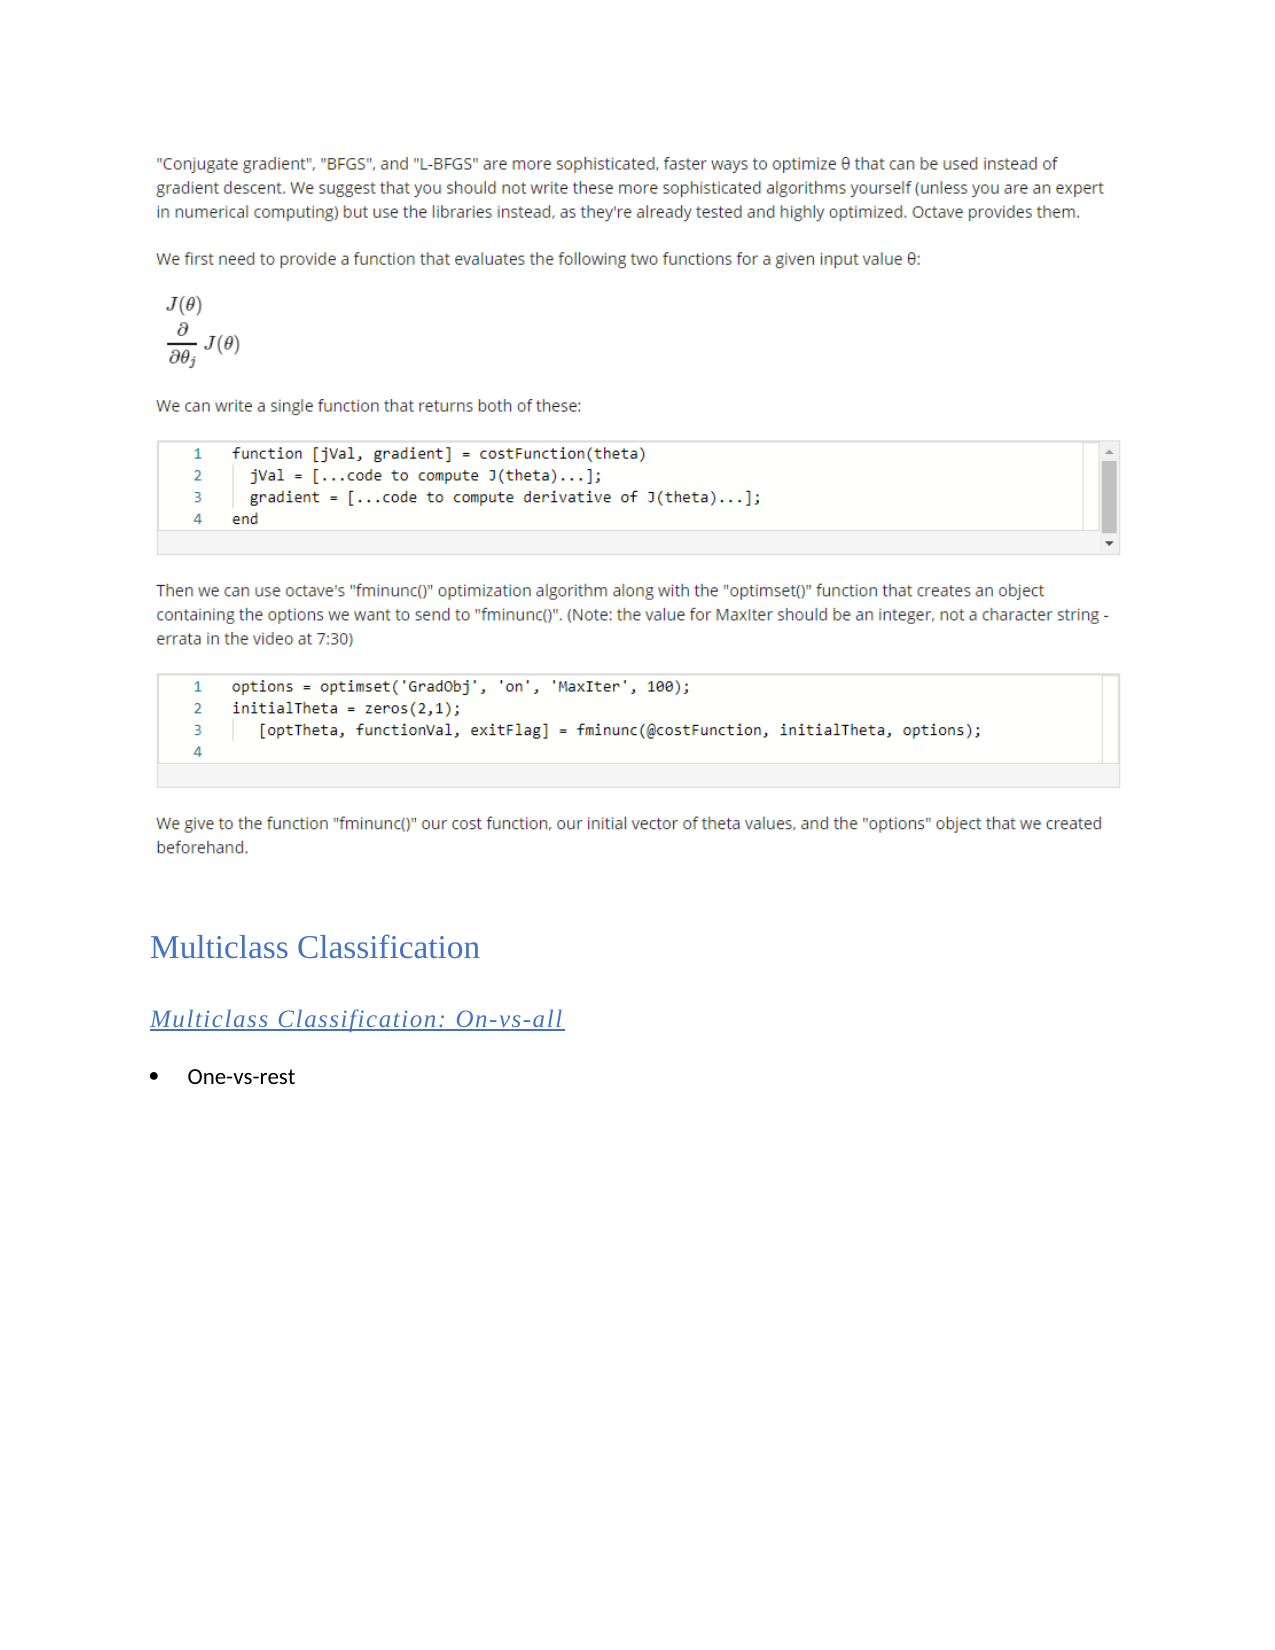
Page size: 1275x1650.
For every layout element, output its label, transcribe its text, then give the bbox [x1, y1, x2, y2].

picture [150, 150, 1125, 858]
subtitle Multiclass Classification: On-vs-all [150, 1004, 1125, 1033]
subtitle Multiclass Classification [150, 928, 1125, 966]
list One-vs-rest [150, 1062, 1125, 1090]
